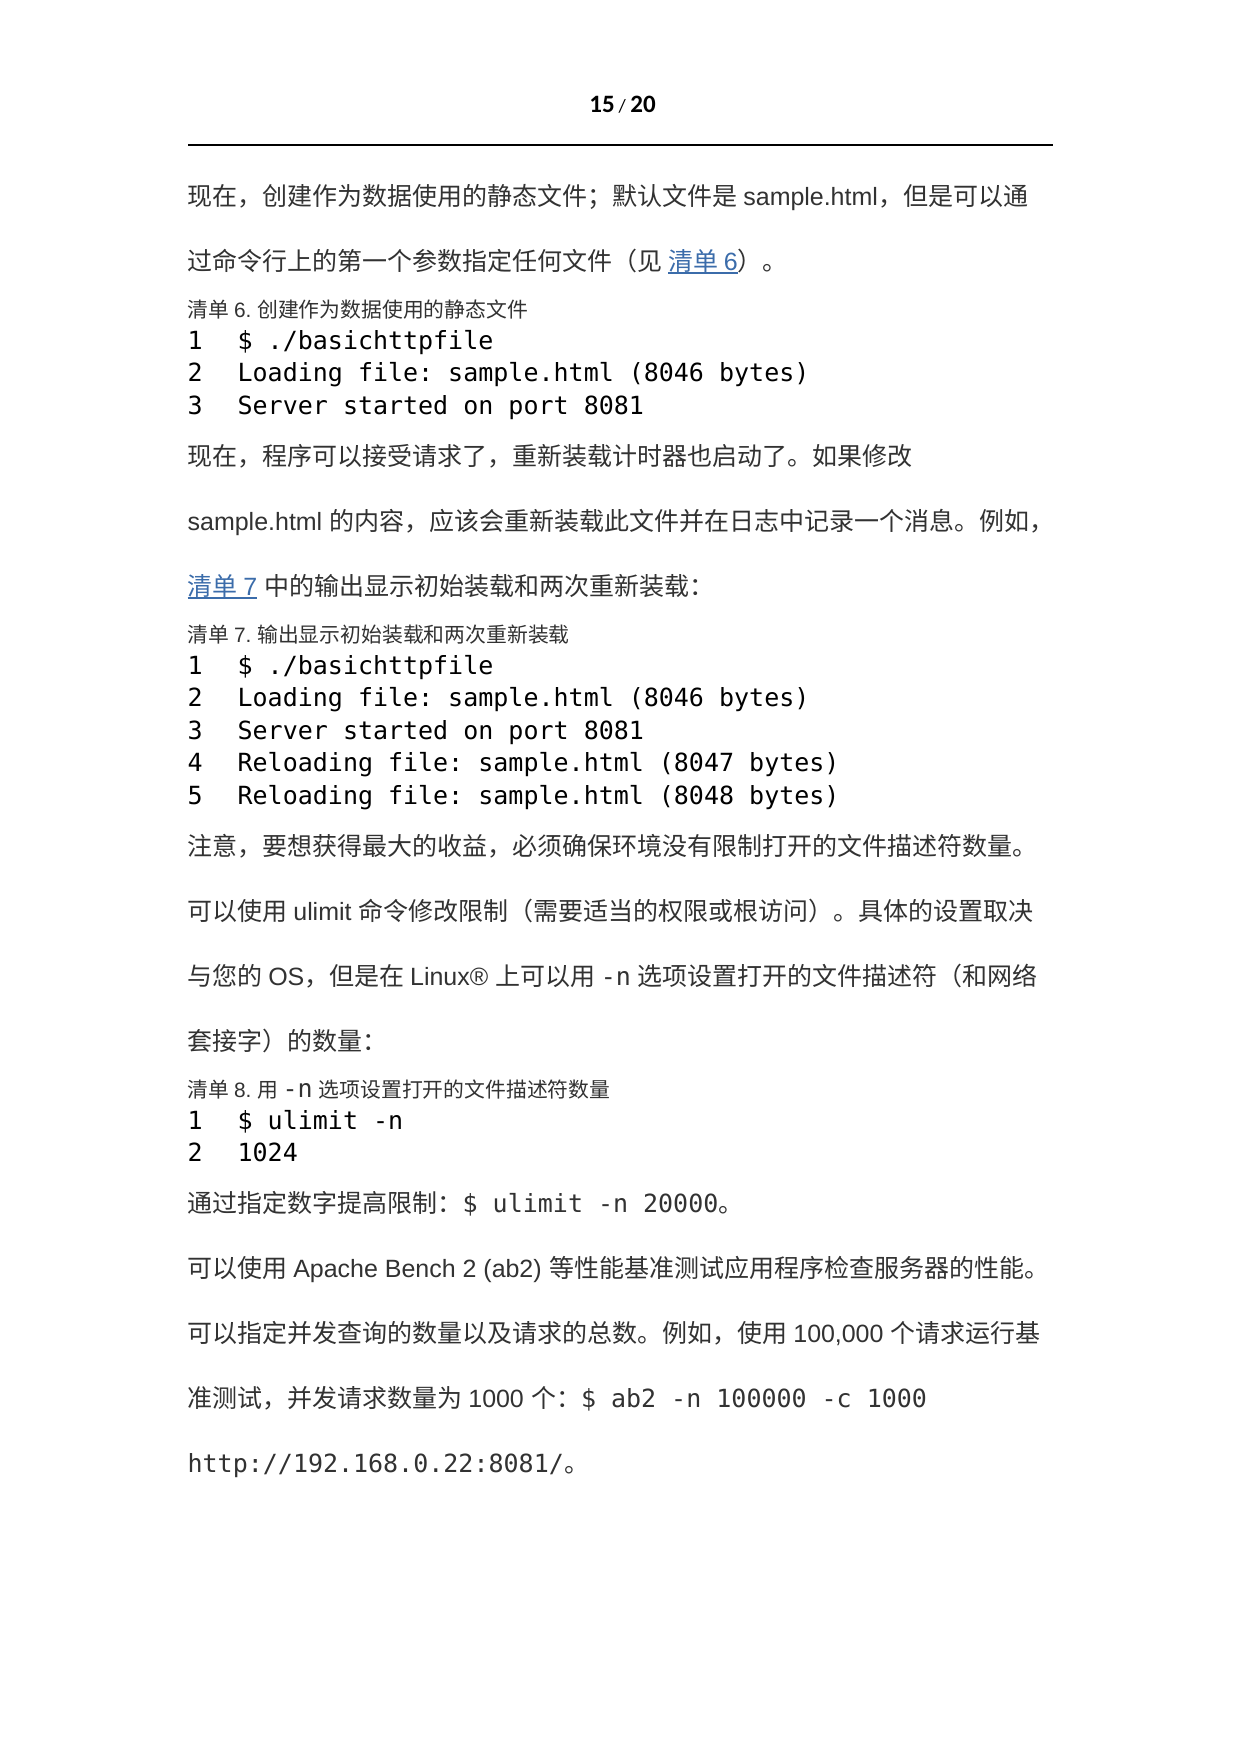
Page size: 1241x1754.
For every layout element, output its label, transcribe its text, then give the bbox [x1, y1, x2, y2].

text 通过指定数字提高限制：$ ulimit -n 20000。 [187, 1169, 1053, 1234]
table_header $ ulimit -n 1024 [238, 1105, 1240, 1169]
table_header 1 2 3 4 5 [188, 650, 237, 812]
text 现在，程序可以接受请求了，重新装载计时器也启动了。如果修改 sample.html 的内容，应该会重新装载此文件并在日志中记录一个消息。例如，清单 7 中的输出显示初始装载和两次重新装载： [187, 422, 1053, 617]
table_header $ ./basichttpfile Loading file: sample.html (8046 bytes) Server started on port 8081 [238, 325, 1240, 422]
text 注意，要想获得最大的收益，必须确保环境没有限制打开的文件描述符数量。可以使用 ulimit 命令修改限制（需要适当的权限或根访问）。具体的设置取决与您的 OS，但是在 Linux® 上可以用 -n 选项设置打开的文件描述符（和网络套接字）的数量： [187, 812, 1053, 1072]
text 现在，创建作为数据使用的静态文件；默认文件是 sample.html，但是可以通过命令行上的第一个参数指定任何文件（见 清单 6）。 [187, 162, 1053, 292]
text 可以使用 Apache Bench 2 (ab2) 等性能基准测试应用程序检查服务器的性能。可以指定并发查询的数量以及请求的总数。例如，使用 100,000 个请求运行基准测试，并发请求数量为 1000 个：$ ab2 -n 100000 -c 1000 http://192.168.0.22:8081/。 [187, 1234, 1053, 1494]
table_header 1 2 3 [188, 325, 237, 422]
table_header $ ./basichttpfile Loading file: sample.html (8046 bytes) Server started on port 8081 Reloading file: sample.html (8047 bytes) Reloading file: sample.html (8048 bytes) [238, 650, 1240, 812]
text 清单 7. 输出显示初始装载和两次重新装载 [187, 617, 1053, 649]
table_header 1 2 [188, 1105, 237, 1169]
text 清单 6. 创建作为数据使用的静态文件 [187, 292, 1053, 324]
text 清单 8. 用 -n 选项设置打开的文件描述符数量 [187, 1072, 1053, 1104]
